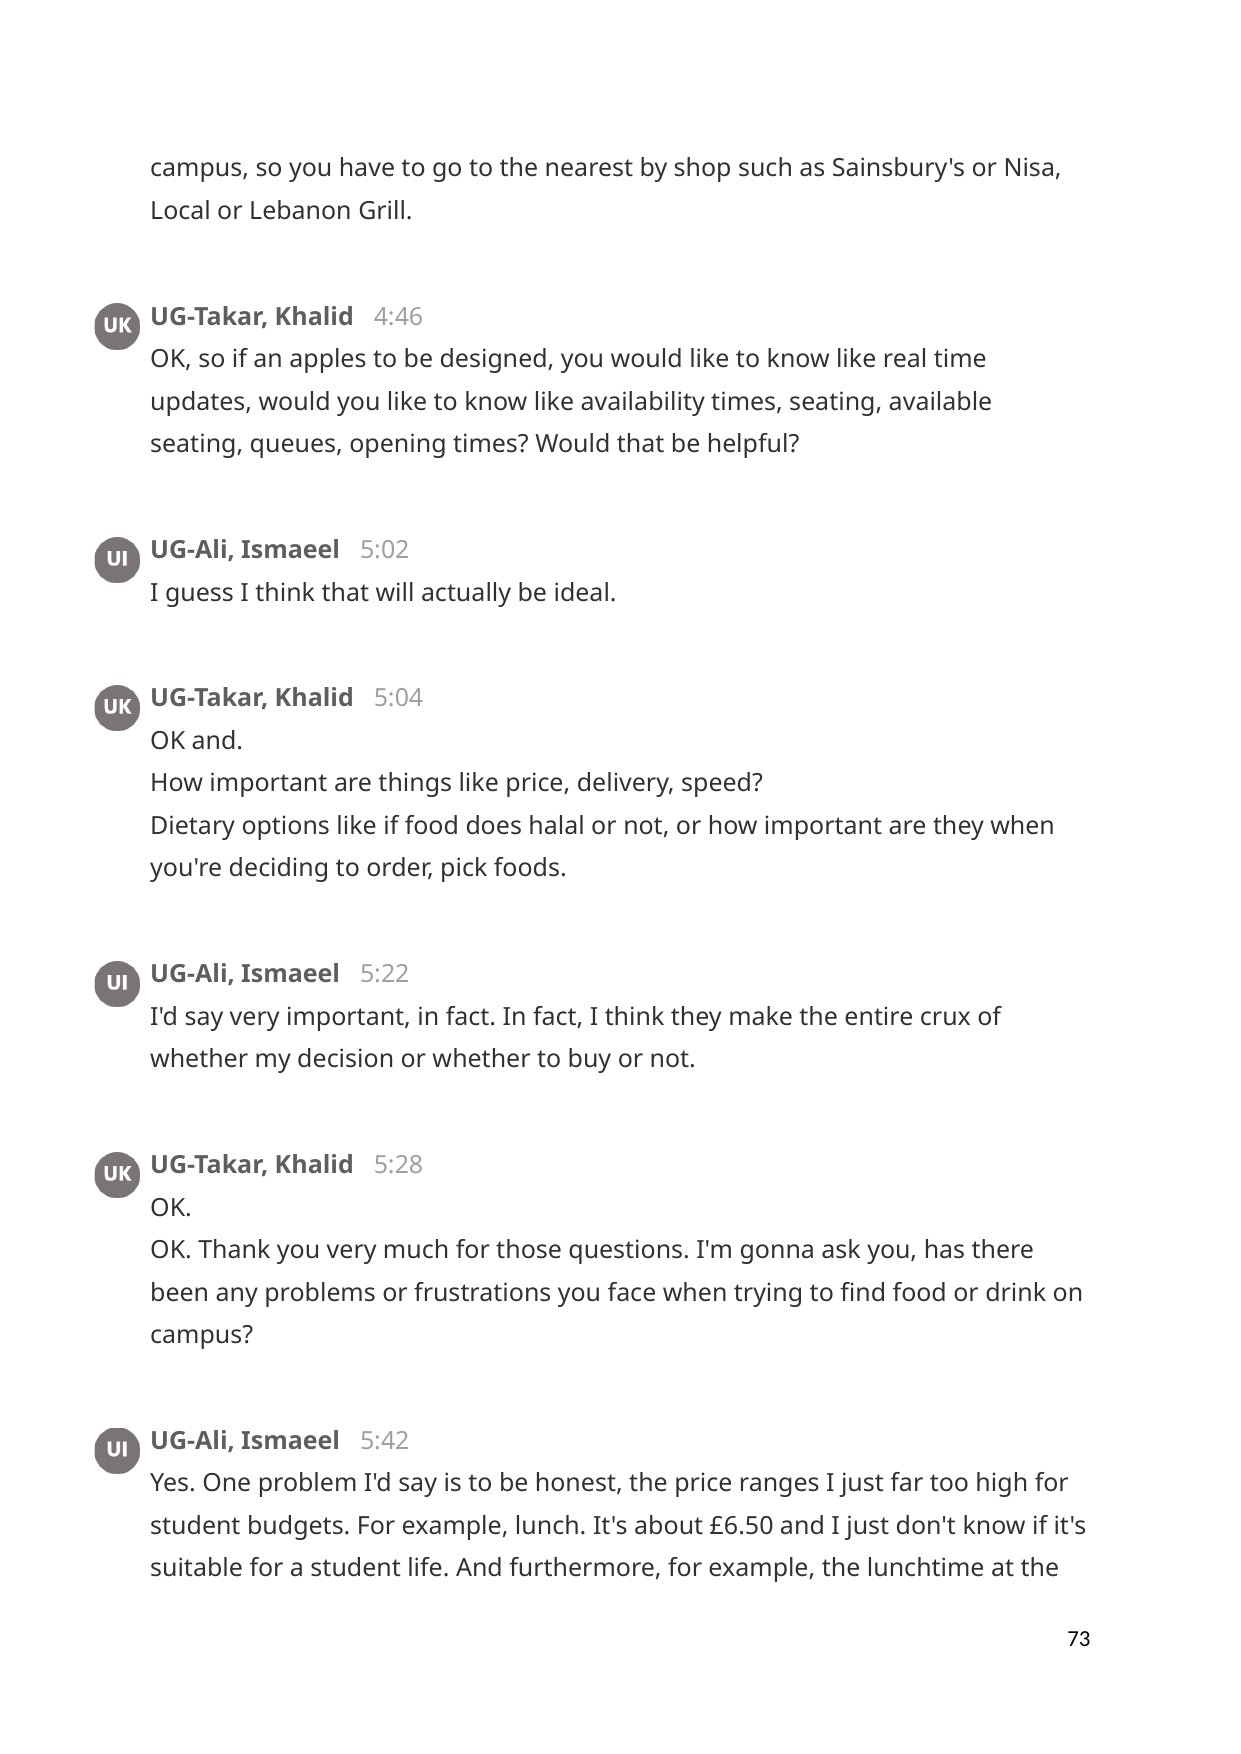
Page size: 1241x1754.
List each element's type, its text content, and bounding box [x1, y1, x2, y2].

picture [94, 1428, 140, 1474]
picture [94, 1152, 140, 1198]
text UG-Takar, Khalid 5:28 OK. OK. Thank you very much for those questions. I'm gonna ask you, has there been any problems or frustrations you face when trying to find food or drink on campus? [150, 1104, 1090, 1351]
picture [94, 537, 140, 583]
picture [94, 961, 140, 1007]
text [150, 1380, 1090, 1584]
text UG-Takar, Khalid 4:46 OK, so if an apples to be designed, you would like to know like real time updates, would you like to know like availability times, seating, available seating, queues, opening times? Would that be helpful? [150, 256, 1090, 460]
text UG-Ali, Ismaeel 5:22 I'd say very important, in fact. In fact, I think they make the entire crux of whether my decision or whether to buy or not. [150, 913, 1090, 1075]
text UG-Ali, Ismaeel 5:02 I guess I think that will actually be ideal. [150, 489, 1090, 608]
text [150, 150, 1090, 227]
picture [94, 685, 140, 731]
picture [94, 303, 140, 350]
text UG-Takar, Khalid 5:04 OK and. How important are things like price, delivery, speed? Dietary options like if food does halal or not, or how important are they when you're deciding to order, pick foods. [150, 637, 1090, 884]
